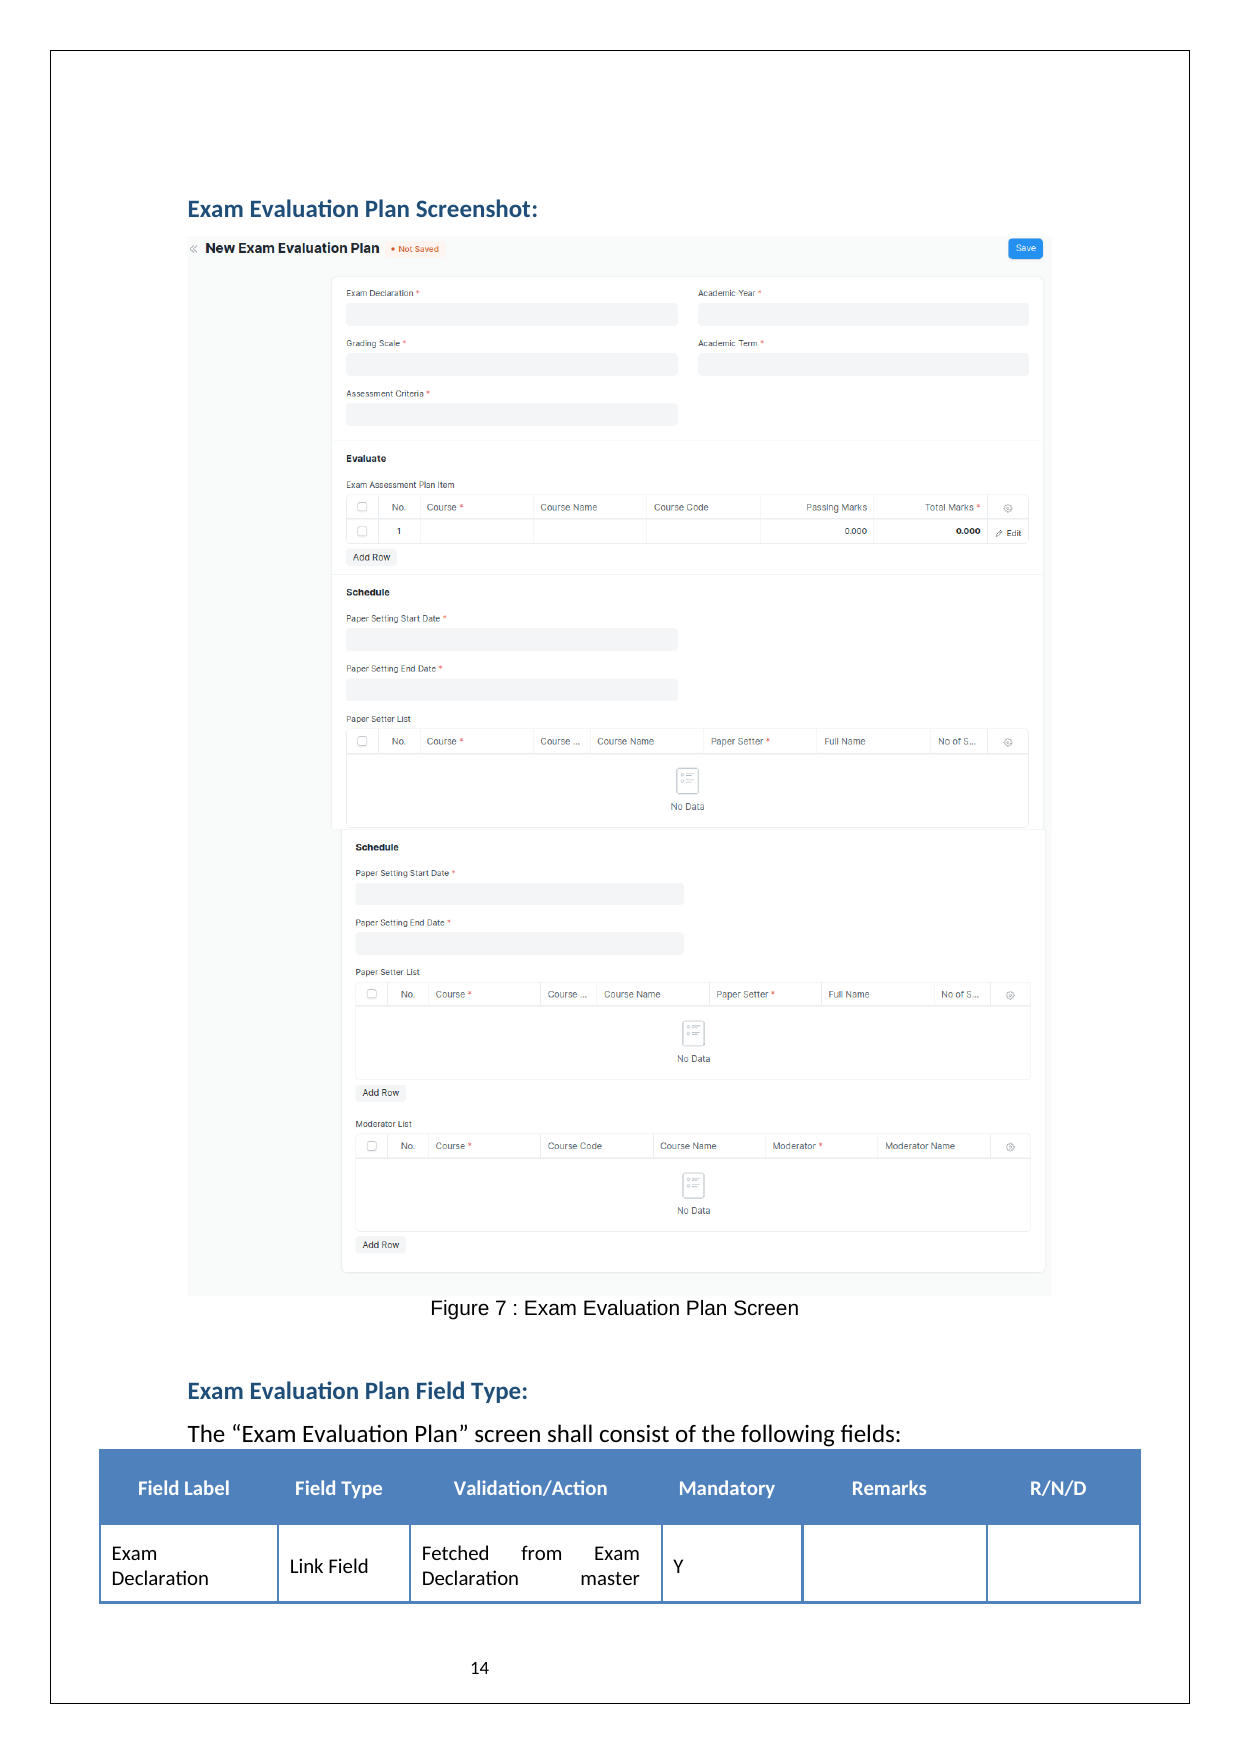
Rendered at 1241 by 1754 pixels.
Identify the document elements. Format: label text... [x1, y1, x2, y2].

table_cell Exam Declaration [101, 1530, 277, 1601]
table_cell [988, 1530, 1139, 1601]
table_header Field Type [279, 1451, 409, 1525]
table_header Field Label [101, 1451, 277, 1525]
table_cell Link Field [279, 1530, 409, 1601]
table_header Mandatory [663, 1451, 801, 1525]
subtitle Exam Evaluation Plan Screenshot: [187, 193, 1053, 223]
picture [187, 236, 1053, 1296]
text The “Exam Evaluation Plan” screen shall consist of the following fields: [187, 1418, 1042, 1449]
table_header Remarks [804, 1451, 986, 1525]
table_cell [411, 1530, 661, 1601]
table_cell [804, 1530, 986, 1601]
table_header R/N/D [988, 1451, 1139, 1525]
list Figure 7 : Exam Evaluation Plan Screen [187, 1296, 1042, 1320]
table_cell Y [663, 1530, 801, 1601]
table_header Validation/Action [411, 1451, 661, 1525]
subtitle Exam Evaluation Plan Field Type: [187, 1375, 1053, 1406]
